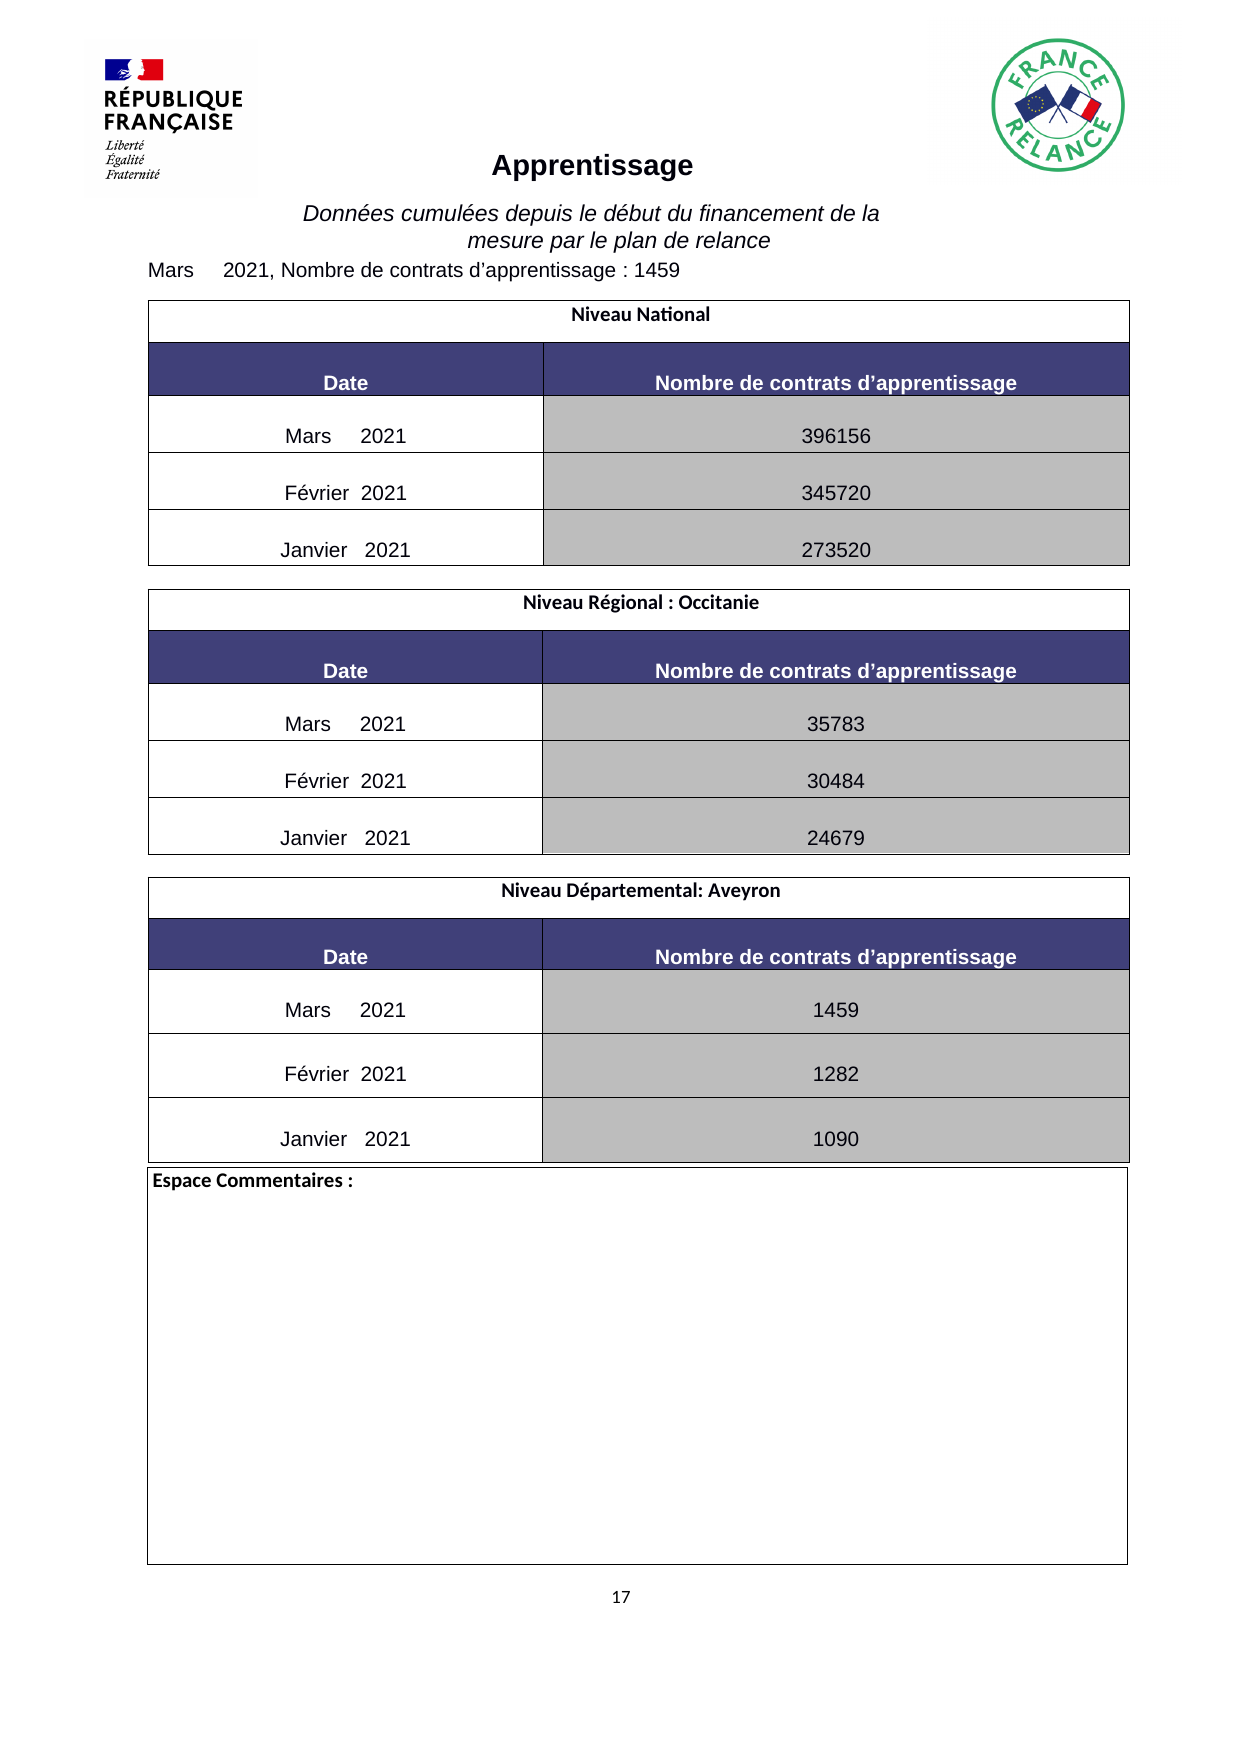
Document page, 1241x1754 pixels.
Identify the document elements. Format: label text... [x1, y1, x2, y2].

table_cell 1090 [543, 1098, 1129, 1162]
table_header Niveau National [149, 301, 1129, 342]
table_cell Date [149, 919, 542, 969]
table_cell Mars 2021 [149, 970, 542, 1033]
table_cell Février 2021 [149, 741, 542, 797]
text Données cumulées depuis le début du financement de la mesure par le plan de relance [148, 200, 1093, 253]
table_cell 345720 [544, 453, 1129, 509]
table_header Niveau Régional : Occitanie [149, 590, 1129, 630]
table_cell Nombre de contrats d’apprentissage [543, 631, 1129, 683]
text Mars 2021, Nombre de contrats d’apprentissage : 1459 [148, 258, 1093, 282]
table_cell 35783 [543, 684, 1129, 740]
table_cell 273520 [544, 510, 1129, 565]
table_cell Février 2021 [149, 453, 543, 509]
table_cell 396156 [544, 396, 1129, 452]
text Apprentissage [258, 148, 926, 181]
table_cell Janvier 2021 [149, 1098, 542, 1162]
table_cell 1459 [543, 970, 1129, 1033]
table_cell Date [149, 631, 542, 683]
table_cell 24679 [543, 798, 1129, 853]
table_cell Nombre de contrats d’apprentissage [543, 919, 1129, 969]
table_cell Mars 2021 [149, 396, 543, 452]
table_cell Mars 2021 [149, 684, 542, 740]
table_cell 30484 [543, 741, 1129, 797]
table_cell Janvier 2021 [149, 798, 542, 853]
table_cell Date [149, 343, 543, 395]
table_cell Nombre de contrats d’apprentissage [544, 343, 1129, 395]
picture [84, 39, 258, 197]
table_cell 1282 [543, 1034, 1129, 1097]
table_cell Janvier 2021 [149, 510, 543, 565]
picture [926, 17, 1182, 185]
table_cell Février 2021 [149, 1034, 542, 1097]
table_header Niveau Départemental: Aveyron [149, 878, 1129, 918]
